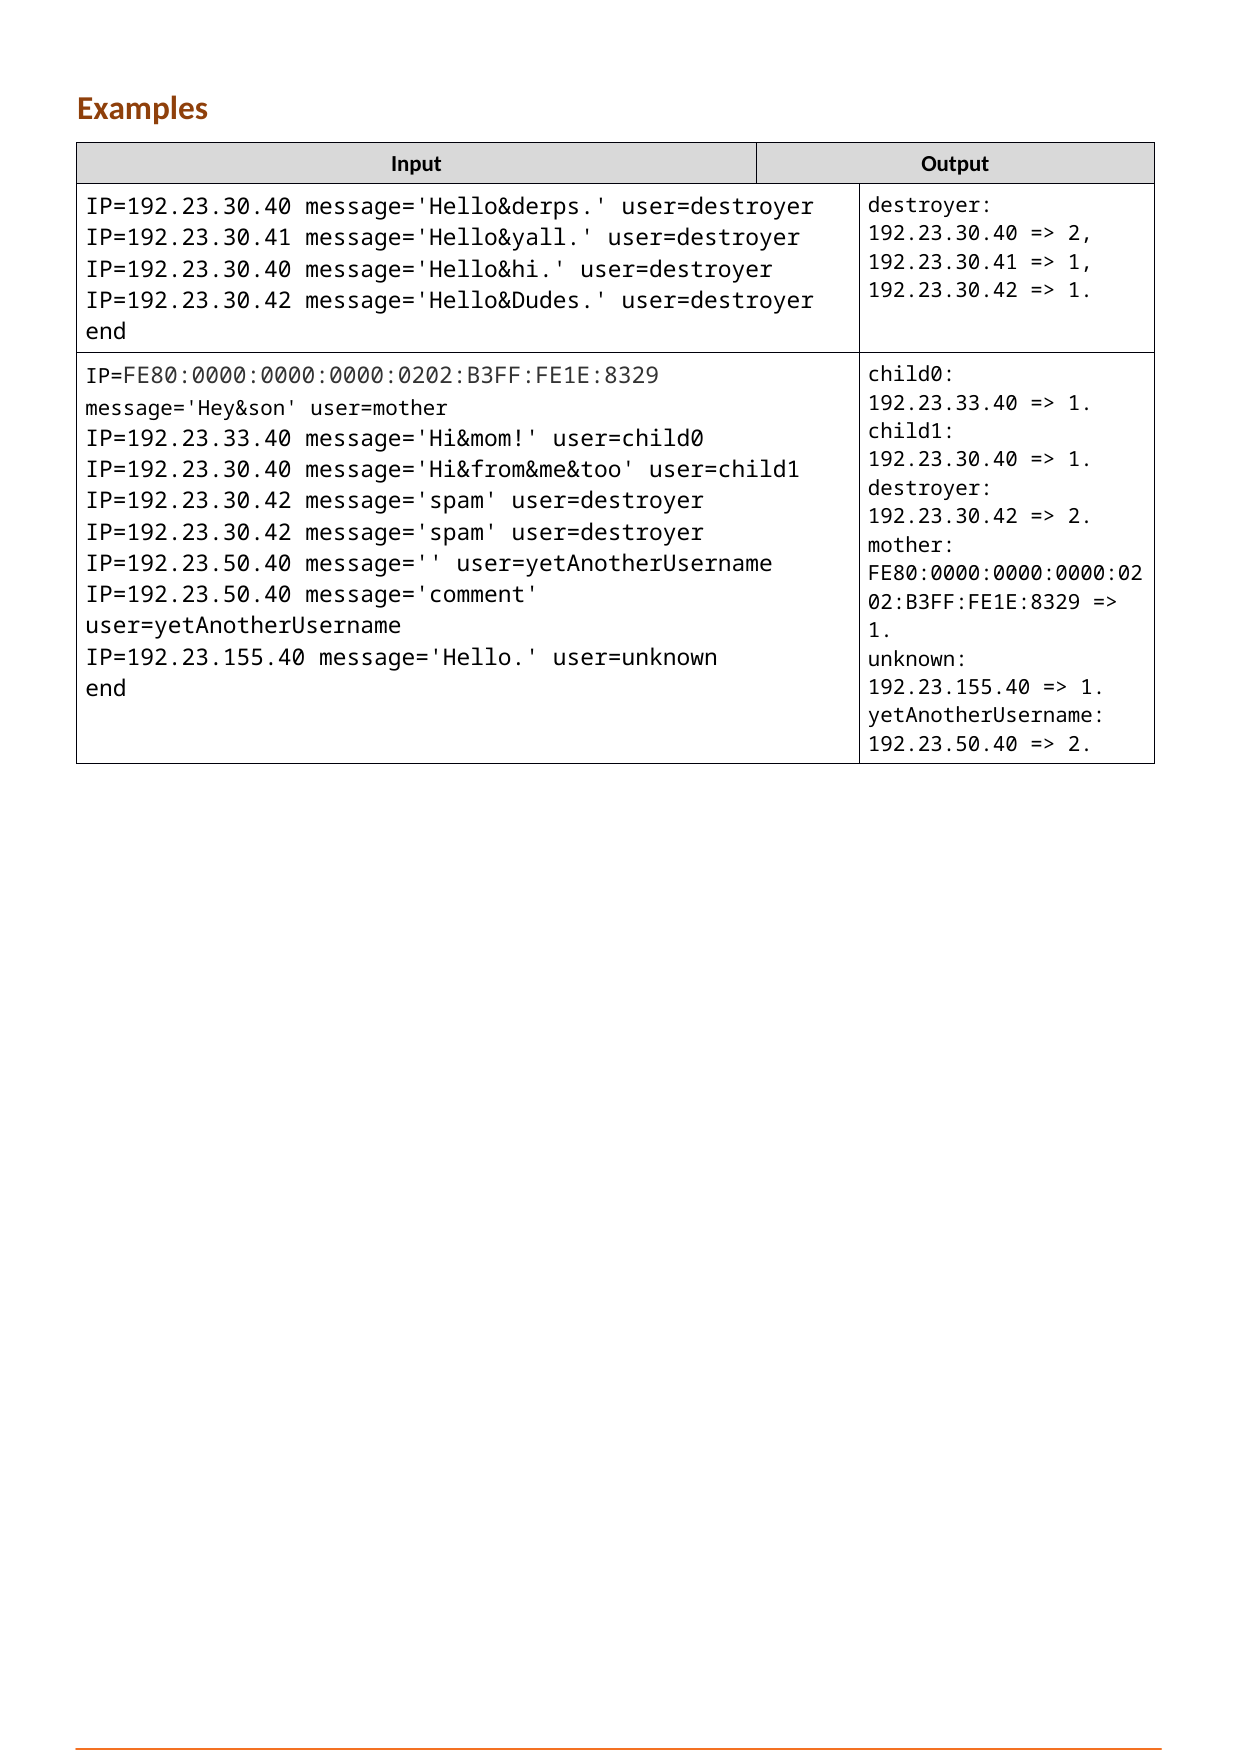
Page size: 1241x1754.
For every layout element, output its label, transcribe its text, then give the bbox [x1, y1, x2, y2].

table_cell destroyer: 192.23.30.40 => 2, 192.23.30.41 => 1, 192.23.30.42 => 1. [860, 184, 1154, 352]
table_cell child0: 192.23.33.40 => 1. child1: 192.23.30.40 => 1. destroyer: 192.23.30.42 => 2. mother: FE80:0000:0000:0000:0202:B3FF:FE1E:8329 => 1. unknown: 192.23.155.40 => 1. yetAnotherUsername: 192.23.50.40 => 2. [860, 353, 1154, 763]
table_header Input [77, 143, 756, 183]
table_cell IP=FE80:0000:0000:0000:0202:B3FF:FE1E:8329 message='Hey&son' user=mother IP=192.23.33.40 message='Hi&mom!' user=child0 IP=192.23.30.40 message='Hi&from&me&too' user=child1 IP=192.23.30.42 message='spam' user=destroyer IP=192.23.30.42 message='spam' user=destroyer IP=192.23.50.40 message='' user=yetAnotherUsername IP=192.23.50.40 message='comment' user=yetAnotherUsername IP=192.23.155.40 message='Hello.' user=unknown end [77, 353, 859, 763]
subtitle Examples [77, 87, 1163, 128]
table_cell IP=192.23.30.40 message='Hello&derps.' user=destroyer IP=192.23.30.41 message='Hello&yall.' user=destroyer IP=192.23.30.40 message='Hello&hi.' user=destroyer IP=192.23.30.42 message='Hello&Dudes.' user=destroyer end [77, 184, 859, 352]
table_header Output [757, 143, 1154, 183]
